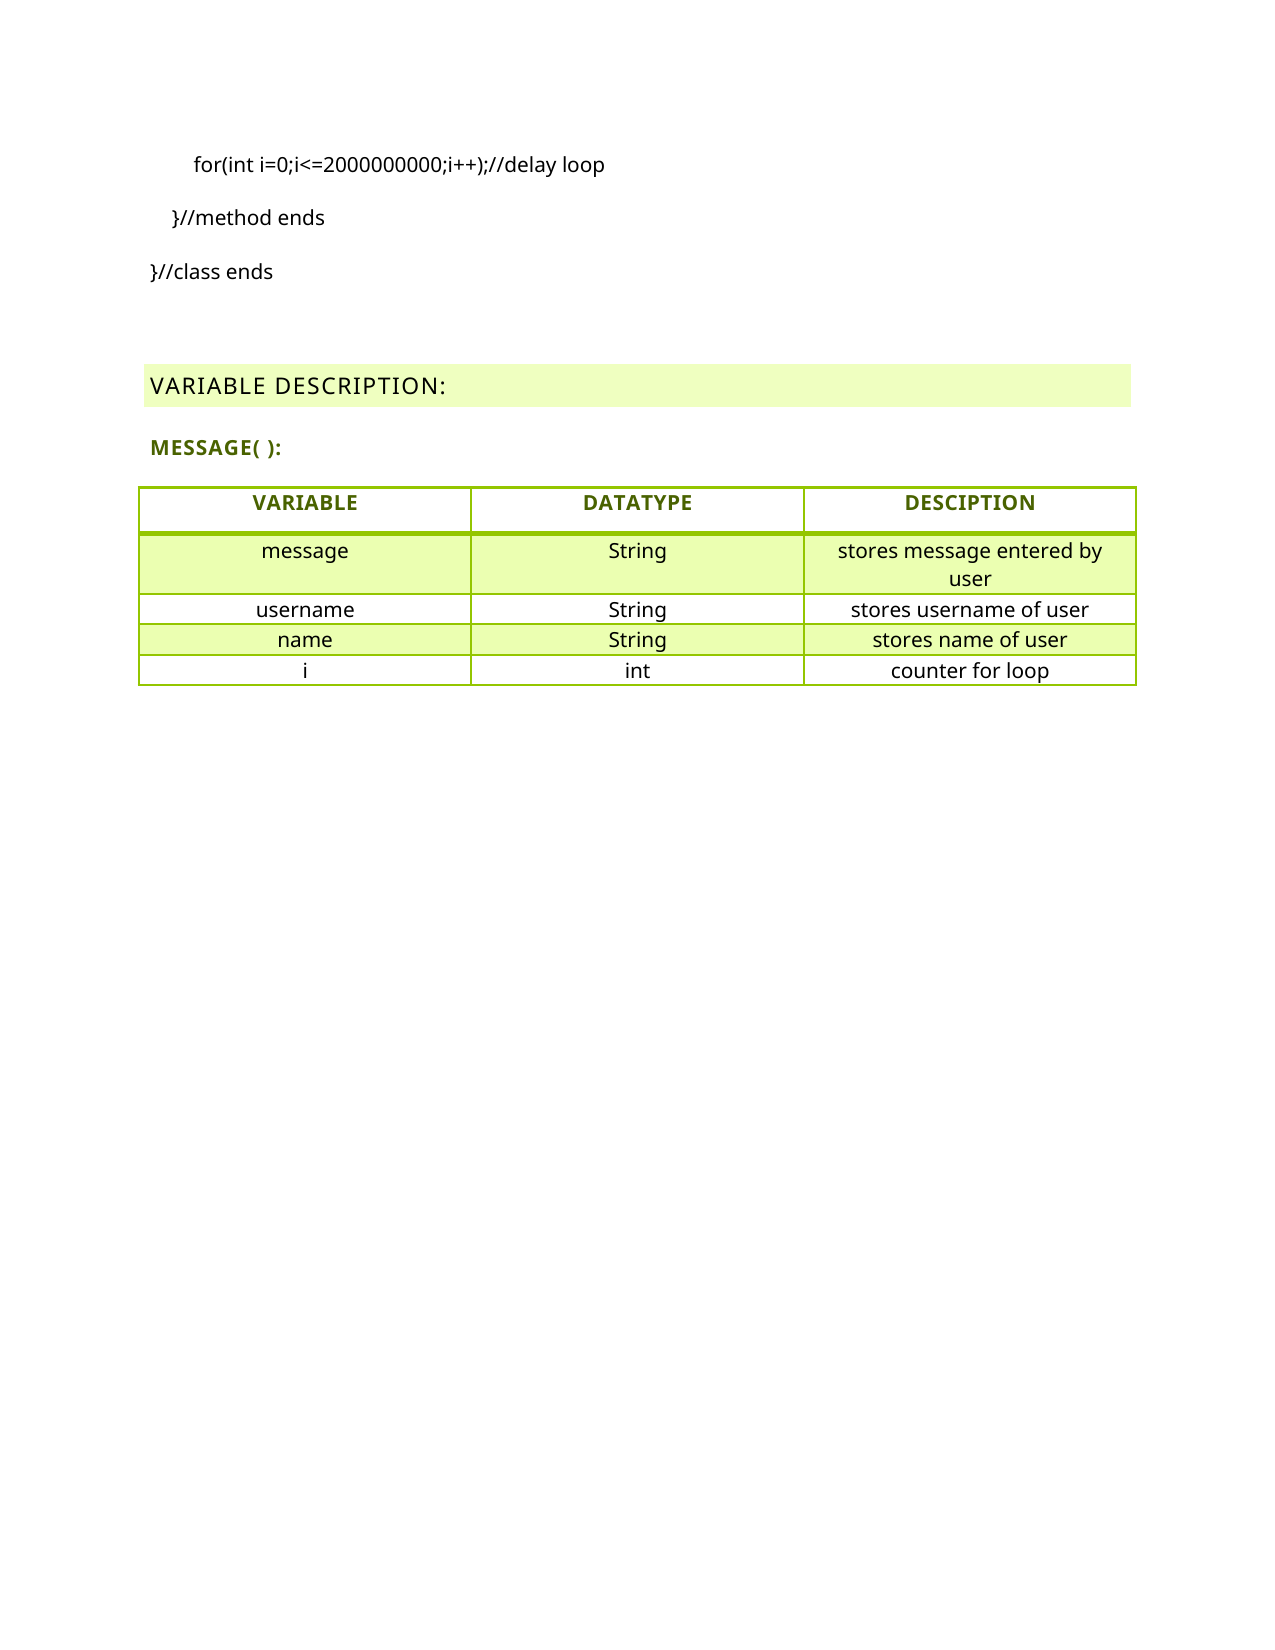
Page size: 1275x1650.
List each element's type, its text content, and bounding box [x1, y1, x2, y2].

table_cell i [140, 656, 470, 684]
text for(int i=0;i<=2000000000;i++);//delay loop [150, 150, 1125, 178]
table_cell username [140, 595, 470, 623]
table_header Variable [140, 489, 470, 531]
table_cell stores message entered by user [805, 536, 1135, 593]
table_cell counter for loop [805, 656, 1135, 684]
table_cell String [472, 595, 803, 623]
table_cell String [472, 536, 803, 593]
table_cell stores username of user [805, 595, 1135, 623]
table_header Datatype [472, 489, 803, 531]
subtitle variable description: [150, 370, 1125, 401]
table_header Desciption [805, 489, 1135, 531]
table_cell String [472, 625, 803, 654]
text }//method ends [150, 203, 1125, 232]
table_cell name [140, 625, 470, 654]
table_cell stores name of user [805, 625, 1135, 654]
table_cell int [472, 656, 803, 684]
table_cell message [140, 536, 470, 593]
text message( ): [150, 433, 1125, 461]
text }//class ends [150, 257, 1125, 285]
